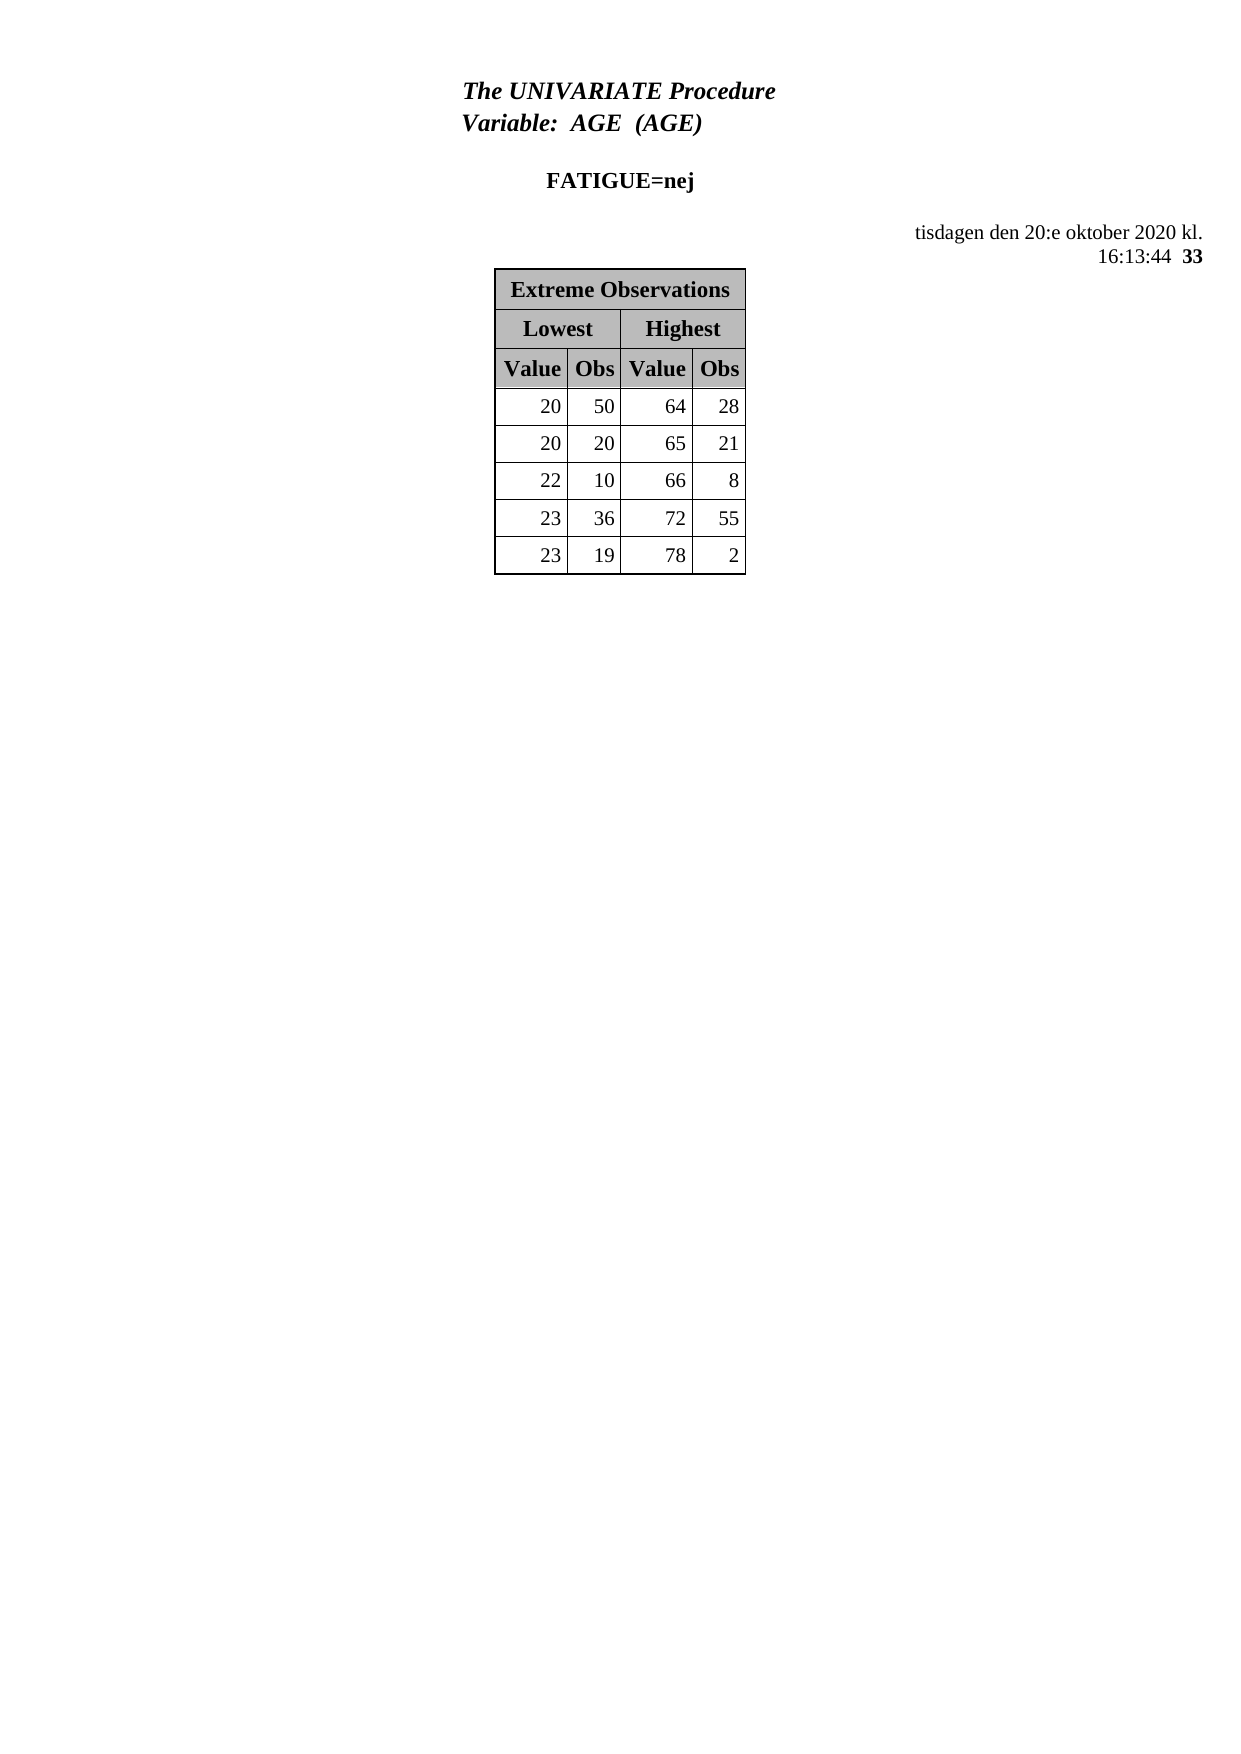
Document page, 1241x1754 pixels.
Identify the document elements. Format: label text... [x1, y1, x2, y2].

table_cell 2 [693, 537, 745, 573]
table_cell Obs [568, 349, 620, 387]
table_cell 8 [693, 463, 745, 499]
table_cell 10 [568, 463, 620, 499]
table_cell 23 [496, 537, 567, 573]
table_cell 20 [568, 426, 620, 462]
table_cell 20 [496, 426, 567, 462]
table_cell 36 [568, 500, 620, 536]
table_cell 19 [568, 537, 620, 573]
table_cell Lowest [496, 310, 620, 348]
table_cell 72 [621, 500, 692, 536]
table_cell 65 [621, 426, 692, 462]
table_cell 21 [693, 426, 745, 462]
table_cell 66 [621, 463, 692, 499]
table_cell Highest [621, 310, 745, 348]
table_cell 55 [693, 500, 745, 536]
table_cell 64 [621, 389, 692, 424]
table_cell Value [496, 349, 567, 387]
table_cell 50 [568, 389, 620, 424]
table_cell Obs [693, 349, 745, 387]
table_cell 28 [693, 389, 745, 424]
table_header Extreme Observations [496, 270, 745, 309]
table_cell 20 [496, 389, 567, 424]
table_cell Value [621, 349, 692, 387]
table_cell 22 [496, 463, 567, 499]
table_cell 78 [621, 537, 692, 573]
table_cell 23 [496, 500, 567, 536]
